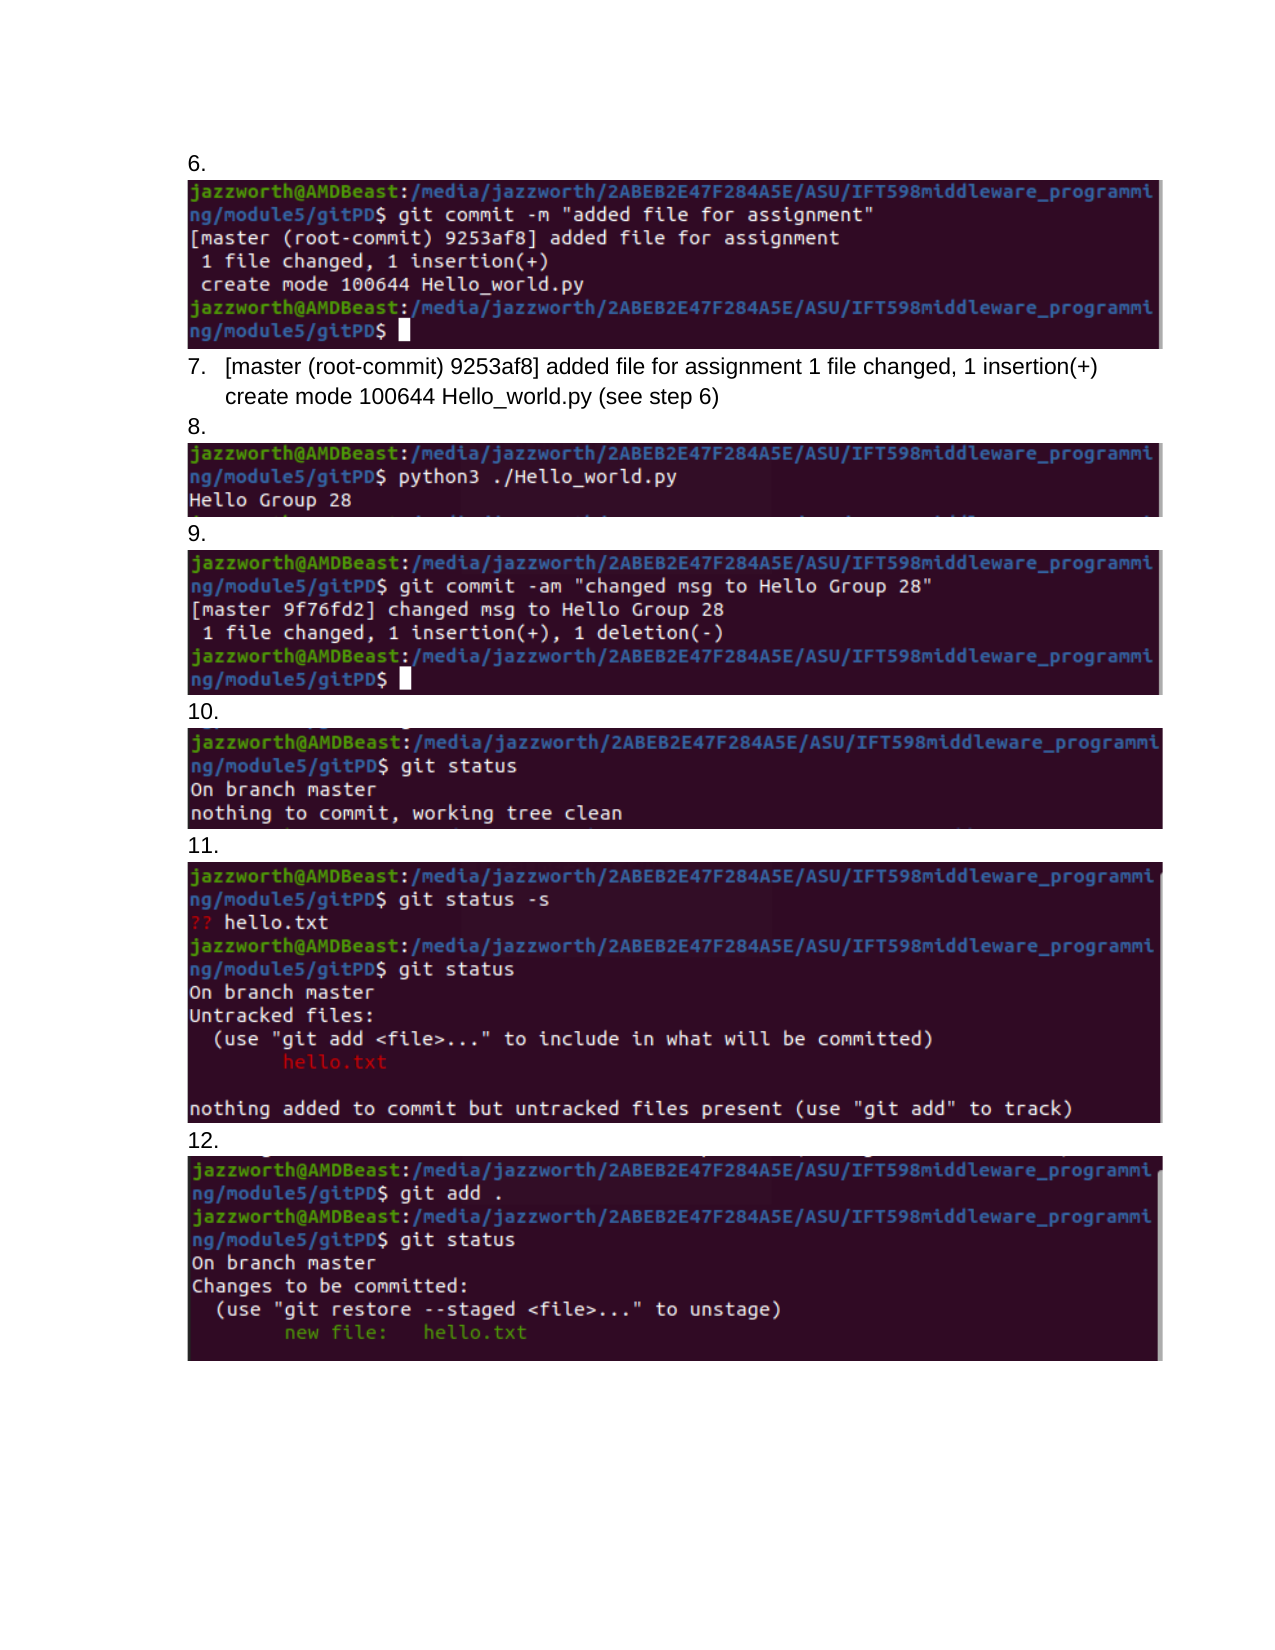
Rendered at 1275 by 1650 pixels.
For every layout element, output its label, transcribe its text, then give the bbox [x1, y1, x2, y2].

picture [187, 1156, 1163, 1361]
picture [187, 443, 1163, 517]
picture [187, 550, 1163, 695]
picture [187, 862, 1163, 1123]
picture [187, 180, 1163, 349]
picture [187, 728, 1163, 829]
list [master (root-commit) 9253af8] added file for assignment 1 file changed, 1 insertion(+) create mode 100644 Hello_world.py (see step 6) [187, 353, 1125, 409]
